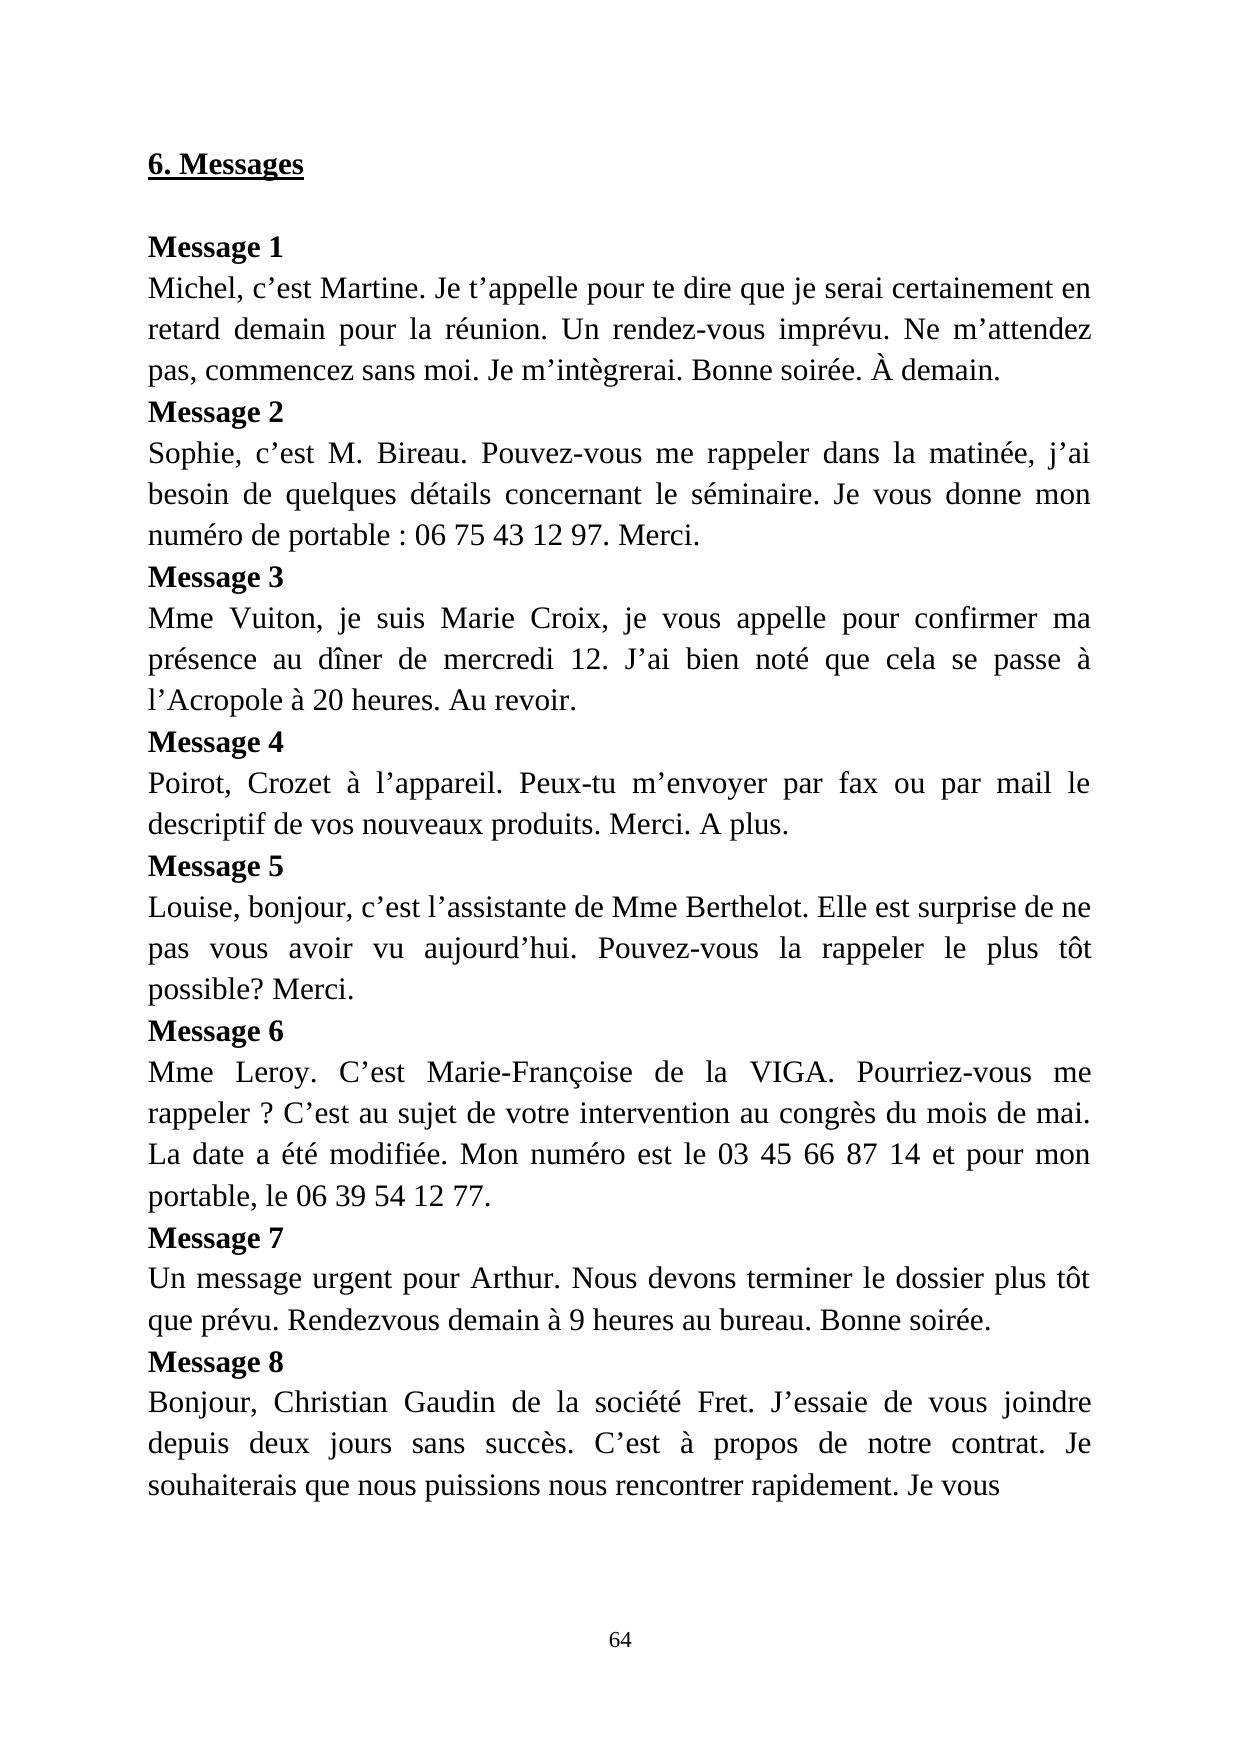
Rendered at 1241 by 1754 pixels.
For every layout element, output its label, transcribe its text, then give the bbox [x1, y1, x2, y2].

subtitle Message 5 [148, 847, 1192, 883]
subtitle Message 6 [148, 1013, 1192, 1048]
subtitle Message 8 [148, 1343, 1192, 1379]
text Un message urgent pour Arthur. Nous devons terminer le dossier plus tôt que prévu. Rendezvous demain à 9 heures au bureau. Bonne soirée. [148, 1259, 1092, 1337]
text Message 1 [148, 228, 1192, 264]
text Louise, bonjour, c’est l’assistante de Mme Berthelot. Elle est surprise de ne pas vous avoir vu aujourd’hui. Pouvez-vous la rappeler le plus tôt possible? Merci. [148, 888, 1093, 1006]
text Poirot, Crozet à l’appareil. Peux-tu m’envoyer par fax ou par mail le descriptif de vos nouveaux produits. Merci. A plus. [148, 764, 1092, 841]
text Mme Vuiton, je suis Marie Croix, je vous appelle pour confirmer ma présence au dîner de mercredi 12. J’ai bien noté que cela se passe à l’Acropole à 20 heures. Au revoir. [148, 599, 1092, 718]
text Sophie, c’est M. Bireau. Pouvez-vous me rappeler dans la matinée, j’ai besoin de quelques détails concernant le séminaire. Je vous donne mon numéro de portable : 06 75 43 12 97. Merci. [148, 434, 1092, 552]
text Bonjour, Christian Gaudin de la société Fret. J’essaie de vous joindre depuis deux jours sans succès. C’est à propos de notre contrat. Je souhaiterais que nous puissions nous rencontrer rapidement. Je vous [148, 1383, 1093, 1502]
text Michel, c’est Martine. Je t’appelle pour te dire que je serai certainement en retard demain pour la réunion. Un rendez-vous imprévu. Ne m’attendez pas, commencez sans moi. Je m’intègrerai. Bonne soirée. À demain. [148, 269, 1093, 387]
subtitle Message 4 [148, 724, 1192, 759]
subtitle Message 7 [148, 1219, 1192, 1255]
text Mme Leroy. C’est Marie-Françoise de la VIGA. Pourriez-vous me rappeler ? C’est au sujet de votre intervention au congrès du mois de mai. La date a été modifiée. Mon numéro est le 03 45 66 87 14 et pour mon portable, le 06 39 54 12 77. [148, 1053, 1093, 1213]
subtitle Message 3 [148, 559, 1192, 594]
subtitle Message 2 [148, 393, 1192, 429]
list Messages [148, 146, 1192, 182]
